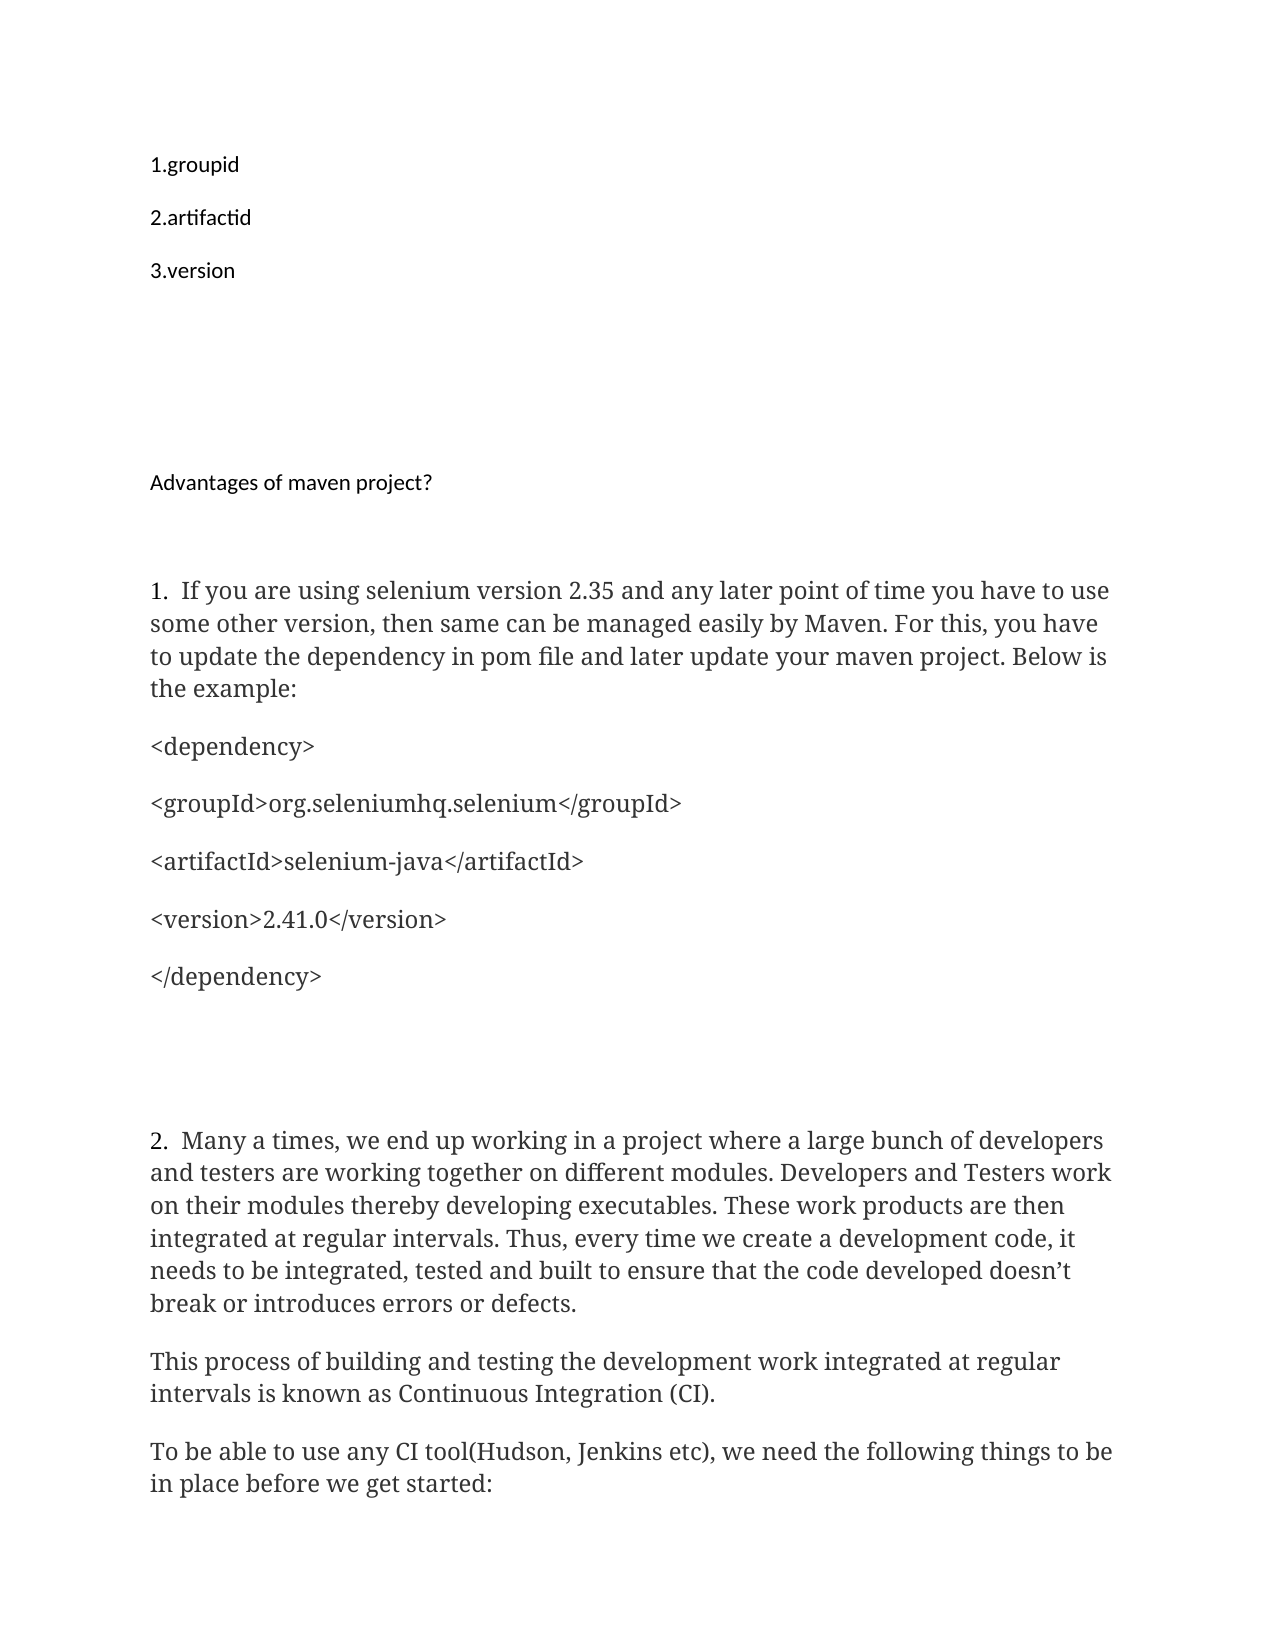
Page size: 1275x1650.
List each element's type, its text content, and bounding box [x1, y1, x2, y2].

text <dependency> [150, 729, 1125, 762]
text To be able to use any CI tool(Hudson, Jenkins etc), we need the following things to be in place before we get started: [150, 1434, 1125, 1500]
text <groupId>org.seleniumhq.selenium</groupId> [150, 787, 1125, 820]
text 2.artifactid [150, 203, 1125, 231]
text 2. Many a times, we end up working in a project where a large bunch of developers and testers are working together on different modules. Developers and Testers work on their modules thereby developing executables. These work products are then integrated at regular intervals. Thus, every time we create a development code, it needs to be integrated, tested and built to ensure that the code developed doesn’t break or introduces errors or defects. [150, 1124, 1125, 1319]
text <artifactId>selenium-java</artifactId> [150, 845, 1125, 877]
text <version>2.41.0</version> [150, 902, 1125, 935]
text 1.groupid [150, 150, 1125, 178]
text 3.version [150, 256, 1125, 284]
text 1. If you are using selenium version 2.35 and any later point of time you have to use some other version, then same can be managed easily by Maven. For this, you have to update the dependency in pom file and later update your maven project. Below is the example: [150, 574, 1125, 704]
text Advantages of maven project? [150, 468, 1125, 496]
text </dependency> [150, 960, 1125, 993]
text This process of building and testing the development work integrated at regular intervals is known as Continuous Integration (CI). [150, 1344, 1125, 1409]
